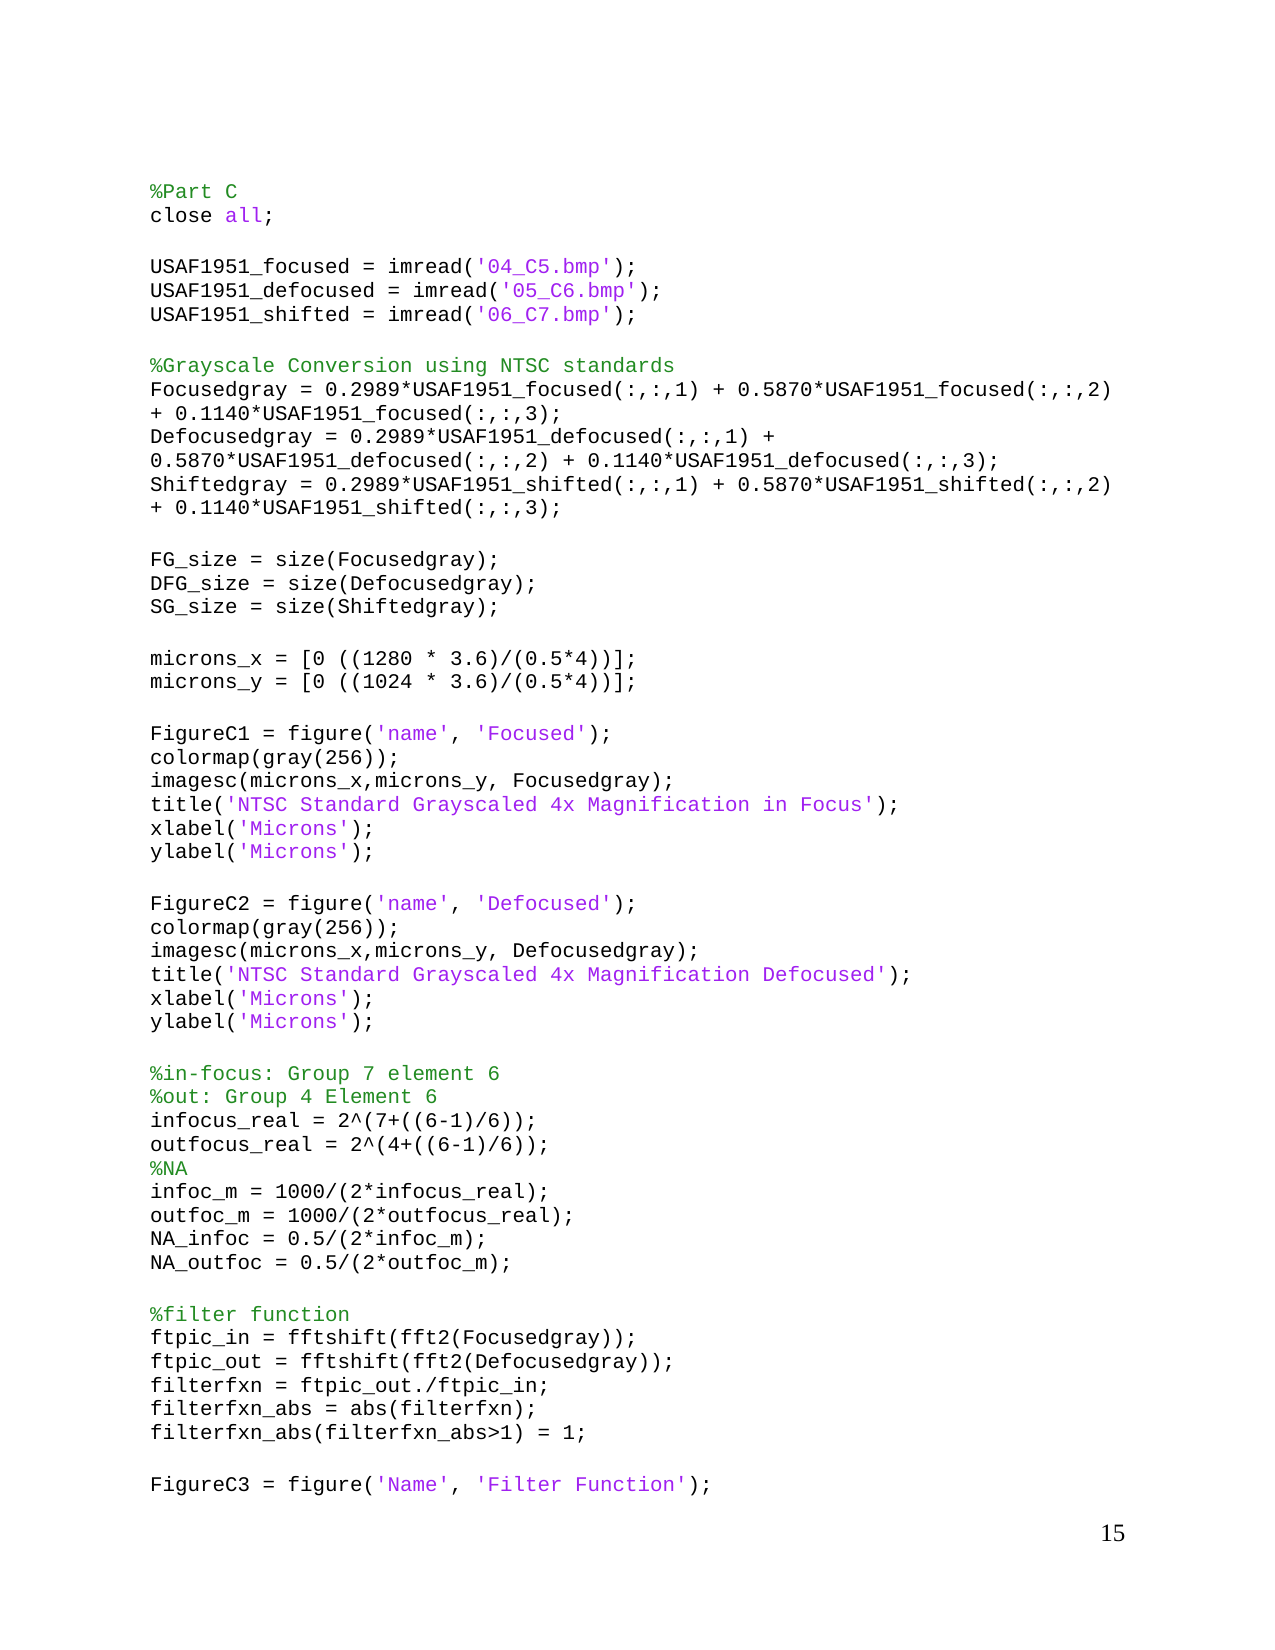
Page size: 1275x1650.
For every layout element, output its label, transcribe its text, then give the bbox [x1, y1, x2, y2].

text FigureC2 = figure('name', 'Defocused'); [150, 893, 1125, 917]
text USAF1951_defocused = imread('05_C6.bmp'); [150, 280, 1125, 304]
text %NA [150, 1157, 1125, 1181]
text SG_size = size(Shiftedgray); [150, 596, 1125, 620]
text ylabel('Microns'); [150, 1011, 1125, 1035]
text NA_outfoc = 0.5/(2*outfoc_m); [150, 1252, 1125, 1276]
text filterfxn_abs = abs(filterfxn); [150, 1398, 1125, 1422]
text title('NTSC Standard Grayscaled 4x Magnification in Focus'); [150, 794, 1125, 818]
text Defocusedgray = 0.2989*USAF1951_defocused(:,:,1) + 0.5870*USAF1951_defocused(:,:,2) + 0.1140*USAF1951_defocused(:,:,3); [150, 426, 1125, 473]
text xlabel('Microns'); [150, 988, 1125, 1011]
text FigureC3 = figure('Name', 'Filter Function'); [150, 1474, 1125, 1497]
text USAF1951_focused = imread('04_C5.bmp'); [150, 256, 1125, 280]
text colormap(gray(256)); [150, 917, 1125, 940]
text FG_size = size(Focusedgray); [150, 549, 1125, 572]
text infocus_real = 2^(7+((6-1)/6)); [150, 1110, 1125, 1134]
text DFG_size = size(Defocusedgray); [150, 572, 1125, 596]
text Focusedgray = 0.2989*USAF1951_focused(:,:,1) + 0.5870*USAF1951_focused(:,:,2) + 0.1140*USAF1951_focused(:,:,3); [150, 379, 1125, 426]
text %in-focus: Group 7 element 6 [150, 1063, 1125, 1087]
text %Part C [150, 181, 1125, 205]
text outfoc_m = 1000/(2*outfocus_real); [150, 1205, 1125, 1228]
text outfocus_real = 2^(4+((6-1)/6)); [150, 1134, 1125, 1157]
text imagesc(microns_x,microns_y, Defocusedgray); [150, 940, 1125, 964]
text USAF1951_shifted = imread('06_C7.bmp'); [150, 304, 1125, 327]
text %out: Group 4 Element 6 [150, 1087, 1125, 1110]
text xlabel('Microns'); [150, 818, 1125, 841]
text microns_x = [0 ((1280 * 3.6)/(0.5*4))]; [150, 648, 1125, 671]
text infoc_m = 1000/(2*infocus_real); [150, 1181, 1125, 1205]
text %Grayscale Conversion using NTSC standards [150, 355, 1125, 379]
text %filter function [150, 1304, 1125, 1327]
text imagesc(microns_x,microns_y, Focusedgray); [150, 770, 1125, 794]
text filterfxn = ftpic_out./ftpic_in; [150, 1375, 1125, 1398]
text ftpic_in = fftshift(fft2(Focusedgray)); [150, 1327, 1125, 1351]
text microns_y = [0 ((1024 * 3.6)/(0.5*4))]; [150, 671, 1125, 695]
text Shiftedgray = 0.2989*USAF1951_shifted(:,:,1) + 0.5870*USAF1951_shifted(:,:,2) + 0.1140*USAF1951_shifted(:,:,3); [150, 473, 1125, 521]
text filterfxn_abs(filterfxn_abs>1) = 1; [150, 1422, 1125, 1446]
text FigureC1 = figure('name', 'Focused'); [150, 723, 1125, 747]
text colormap(gray(256)); [150, 747, 1125, 770]
text ftpic_out = fftshift(fft2(Defocusedgray)); [150, 1351, 1125, 1375]
text ylabel('Microns'); [150, 841, 1125, 865]
text NA_infoc = 0.5/(2*infoc_m); [150, 1228, 1125, 1252]
text title('NTSC Standard Grayscaled 4x Magnification Defocused'); [150, 964, 1125, 988]
text close all; [150, 205, 1125, 228]
